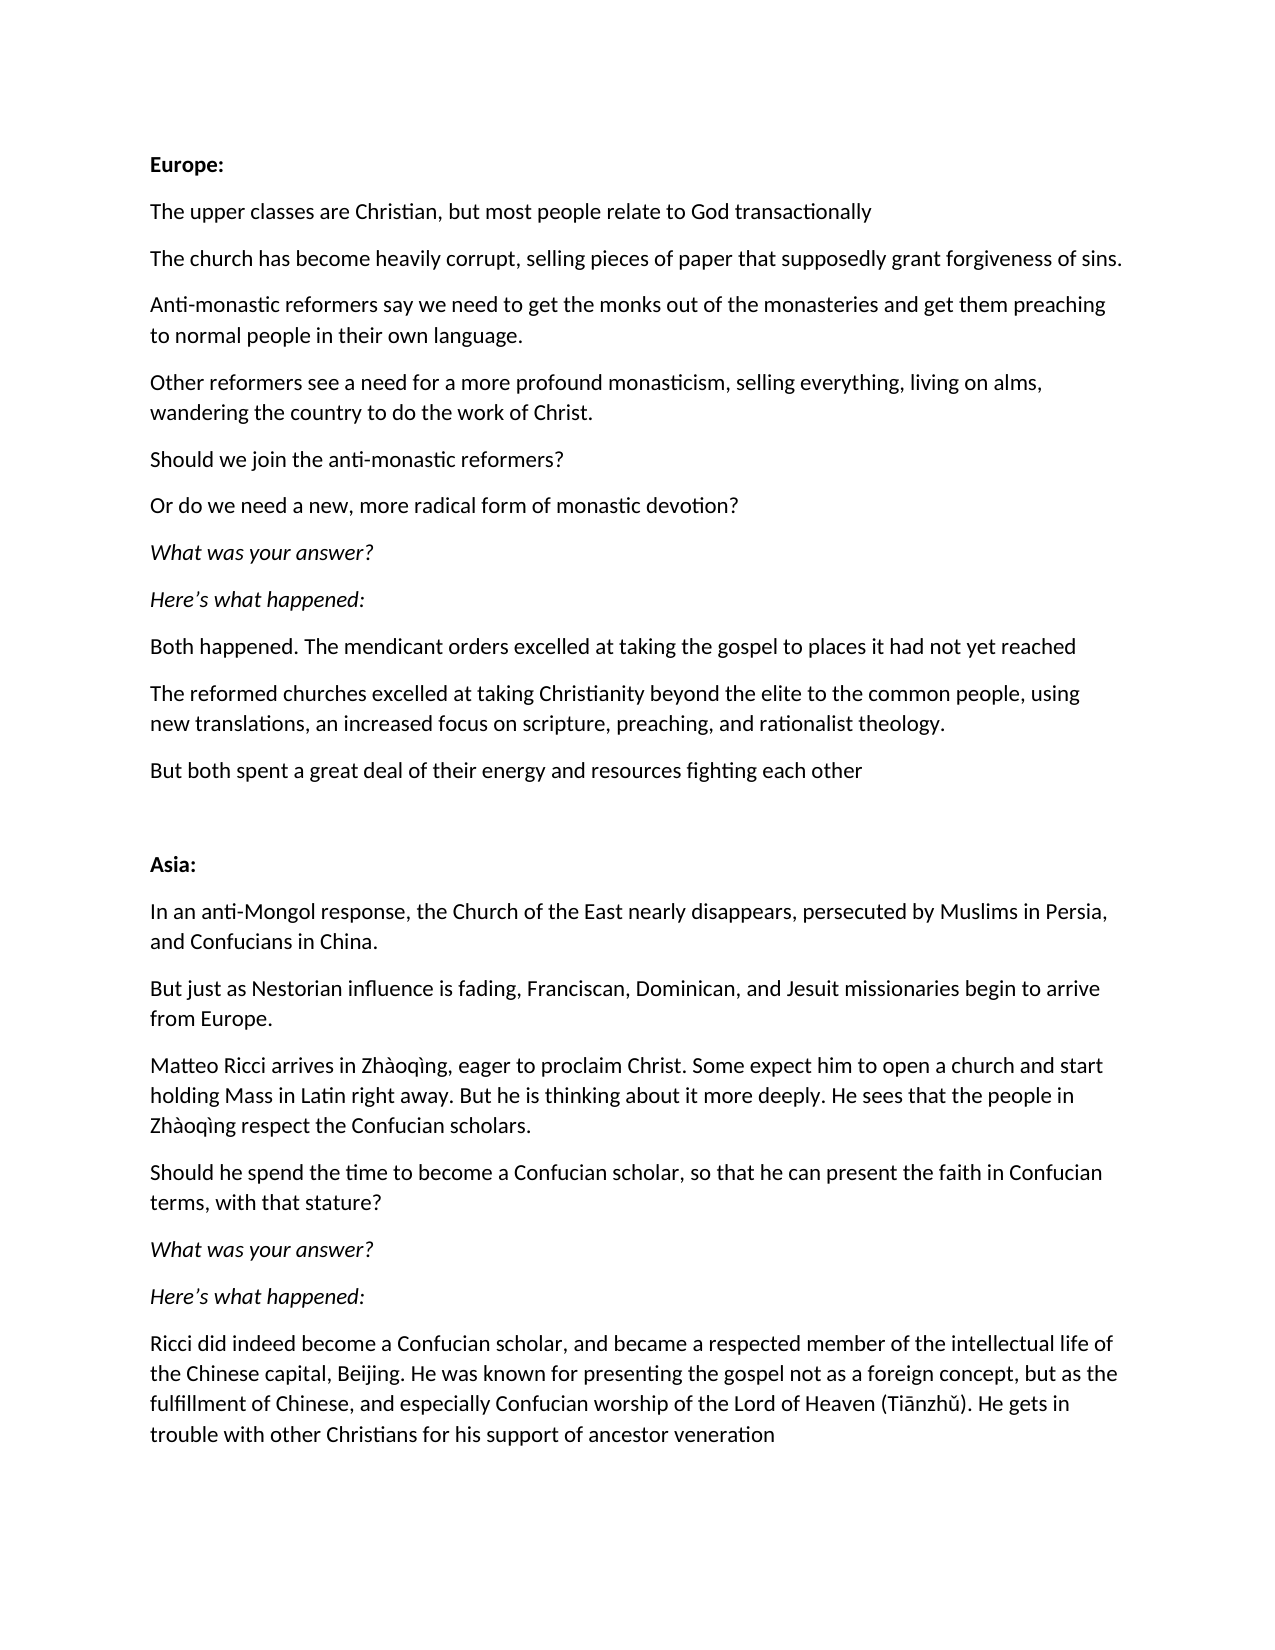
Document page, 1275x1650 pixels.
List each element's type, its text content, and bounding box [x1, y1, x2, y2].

text But just as Nestorian influence is fading, Franciscan, Dominican, and Jesuit missionaries begin to arrive from Europe. [150, 974, 1125, 1032]
text The reformed churches excelled at taking Christianity beyond the elite to the common people, using new translations, an increased focus on scripture, preaching, and rationalist theology. [150, 679, 1125, 737]
text Both happened. The mendicant orders excelled at taking the gospel to places it had not yet reached [150, 632, 1125, 660]
text But both spent a great deal of their energy and resources fighting each other [150, 756, 1125, 784]
text Anti-monastic reformers say we need to get the monks out of the monasteries and get them preaching to normal people in their own language. [150, 291, 1125, 349]
text Ricci did indeed become a Confucian scholar, and became a respected member of the intellectual life of the Chinese capital, Beijing. He was known for presenting the gospel not as a foreign concept, but as the fulfillment of Chinese, and especially Confucian worship of the Lord of Heaven (Tiānzhǔ). He gets in trouble with other Christians for his support of ancestor veneration [150, 1329, 1125, 1448]
text Or do we need a new, more radical form of monastic devotion? [150, 492, 1125, 520]
text Matteo Ricci arrives in Zhàoqìng, eager to proclaim Christ. Some expect him to open a church and start holding Mass in Latin right away. But he is thinking about it more deeply. He sees that the people in Zhàoqìng respect the Confucian scholars. [150, 1051, 1125, 1139]
text Europe: [150, 150, 1125, 178]
text Asia: [150, 850, 1125, 878]
text Other reformers see a need for a more profound monasticism, selling everything, living on alms, wandering the country to do the work of Christ. [150, 368, 1125, 426]
text Should he spend the time to become a Confucian scholar, so that he can present the faith in Confucian terms, with that stature? [150, 1158, 1125, 1217]
text What was your answer? [150, 1235, 1125, 1263]
text In an anti-Mongol response, the Church of the East nearly disappears, persecuted by Muslims in Persia, and Confucians in China. [150, 897, 1125, 955]
text The church has become heavily corrupt, selling pieces of paper that supposedly grant forgiveness of sins. [150, 244, 1125, 272]
text What was your answer? [150, 538, 1125, 567]
text Here’s what happened: [150, 1282, 1125, 1310]
text The upper classes are Christian, but most people relate to God transactionally [150, 197, 1125, 225]
text Here’s what happened: [150, 585, 1125, 613]
text Should we join the anti-monastic reformers? [150, 445, 1125, 473]
